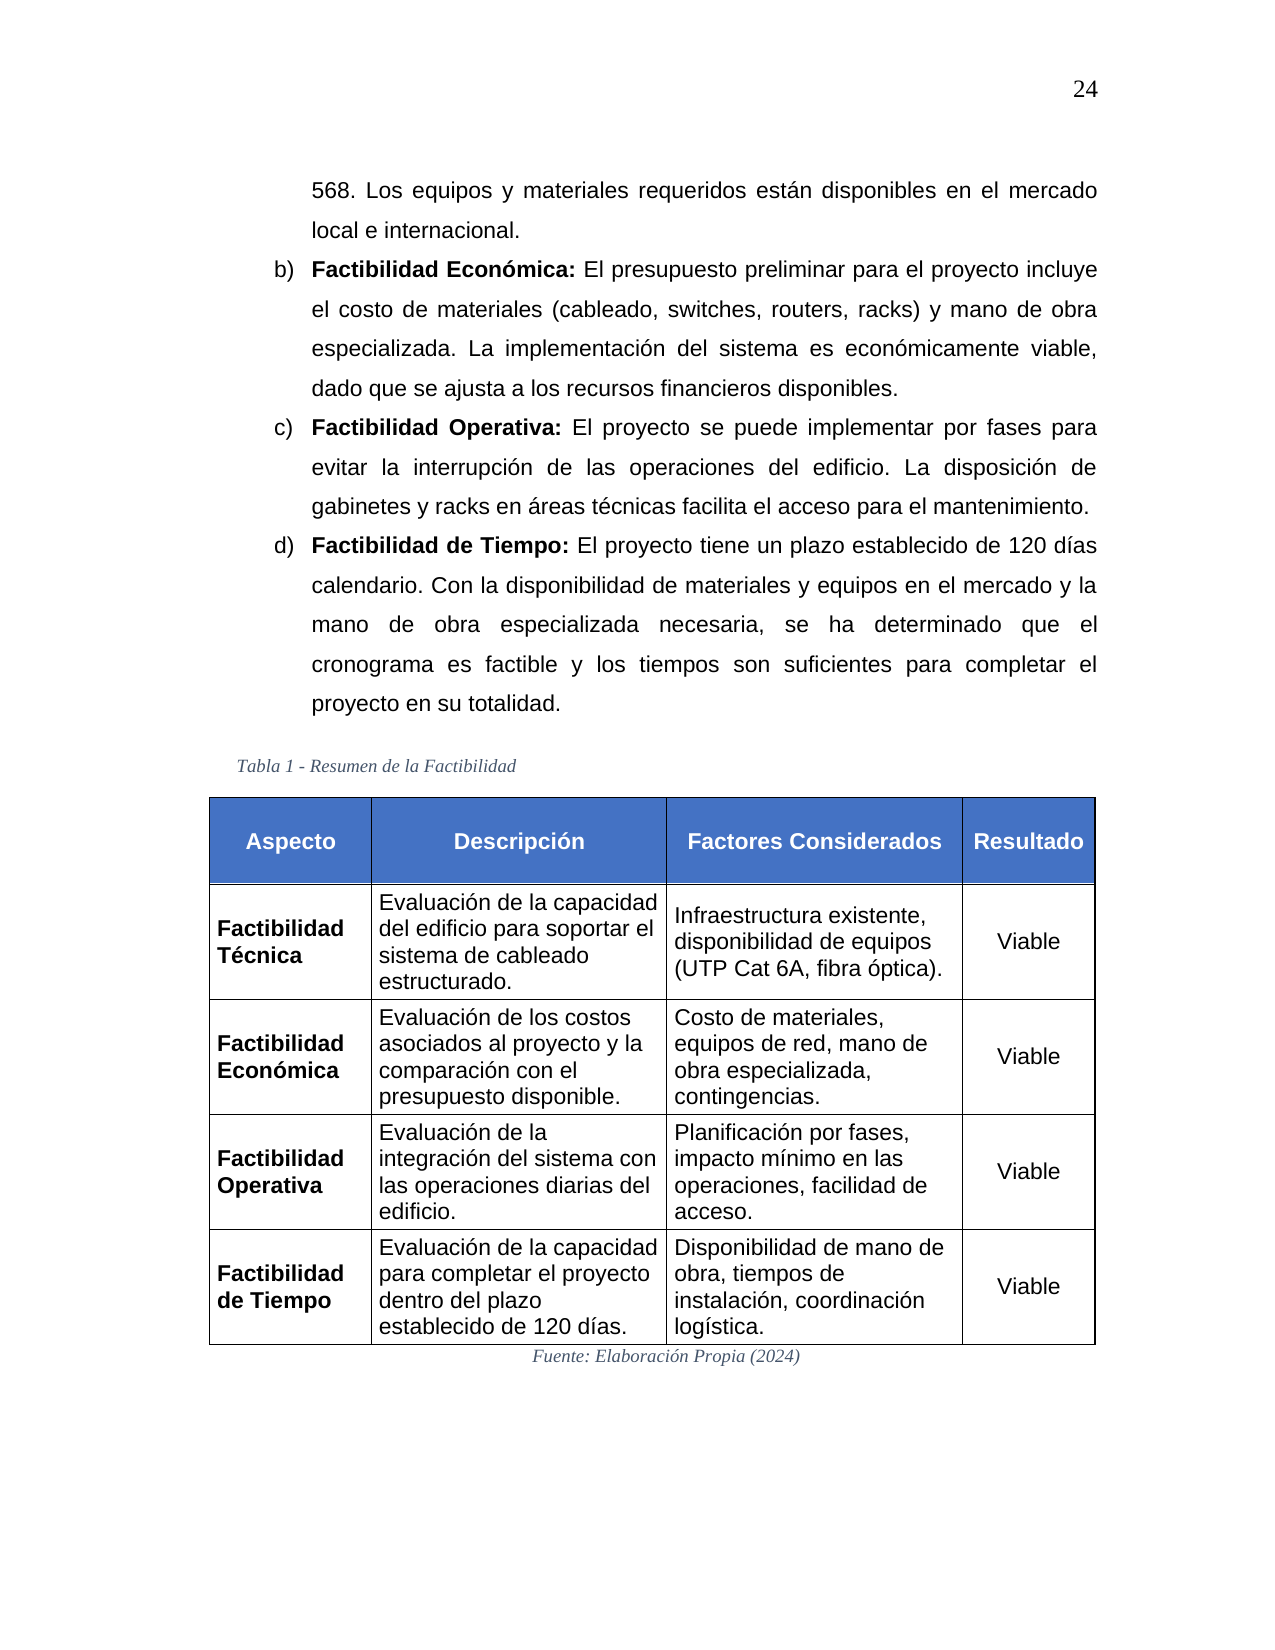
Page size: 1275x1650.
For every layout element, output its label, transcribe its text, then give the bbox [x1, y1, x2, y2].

table_cell Infraestructura existente, disponibilidad de equipos (UTP Cat 6A, fibra óptica). [667, 885, 962, 998]
list Factibilidad Operativa: El proyecto se puede implementar por fases para evitar la interrupción de las operaciones del edificio. La disposición de gabinetes y racks en áreas técnicas facilita el acceso para el mantenimiento. [274, 414, 1098, 519]
table_cell Factibilidad Económica [210, 1000, 371, 1113]
text Fuente: Elaboración Propia (2024) [207, 1344, 1098, 1366]
table_cell Planificación por fases, impacto mínimo en las operaciones, facilidad de acceso. [667, 1115, 962, 1228]
table_cell Viable [963, 1230, 1094, 1343]
table_cell Evaluación de la integración del sistema con las operaciones diarias del edificio. [372, 1115, 666, 1228]
text Tabla 1 - Resumen de la Factibilidad [207, 755, 1098, 776]
table_cell Viable [963, 885, 1094, 998]
table_cell Factibilidad Operativa [210, 1115, 371, 1228]
table_header Descripción [372, 798, 666, 883]
table_header Resultado [963, 798, 1094, 883]
table_cell Evaluación de la capacidad para completar el proyecto dentro del plazo establecido de 120 días. [372, 1230, 666, 1343]
table_cell Viable [963, 1000, 1094, 1113]
table_cell Factibilidad Técnica [210, 885, 371, 998]
table_cell Evaluación de la capacidad del edificio para soportar el sistema de cableado estructurado. [372, 885, 666, 998]
table_cell Costo de materiales, equipos de red, mano de obra especializada, contingencias. [667, 1000, 962, 1113]
table_cell Viable [963, 1115, 1094, 1228]
table_header Factores Considerados [667, 798, 962, 883]
table_header Aspecto [210, 798, 371, 883]
table_cell Disponibilidad de mano de obra, tiempos de instalación, coordinación logística. [667, 1230, 962, 1343]
table_cell Factibilidad de Tiempo [210, 1230, 371, 1343]
list Factibilidad de Tiempo: El proyecto tiene un plazo establecido de 120 días calendario. Con la disponibilidad de materiales y equipos en el mercado y la mano de obra especializada necesaria, se ha determinado que el cronograma es factible y los tiempos son suficientes para completar el proyecto en su totalidad. [274, 532, 1098, 717]
table_cell Evaluación de los costos asociados al proyecto y la comparación con el presupuesto disponible. [372, 1000, 666, 1113]
